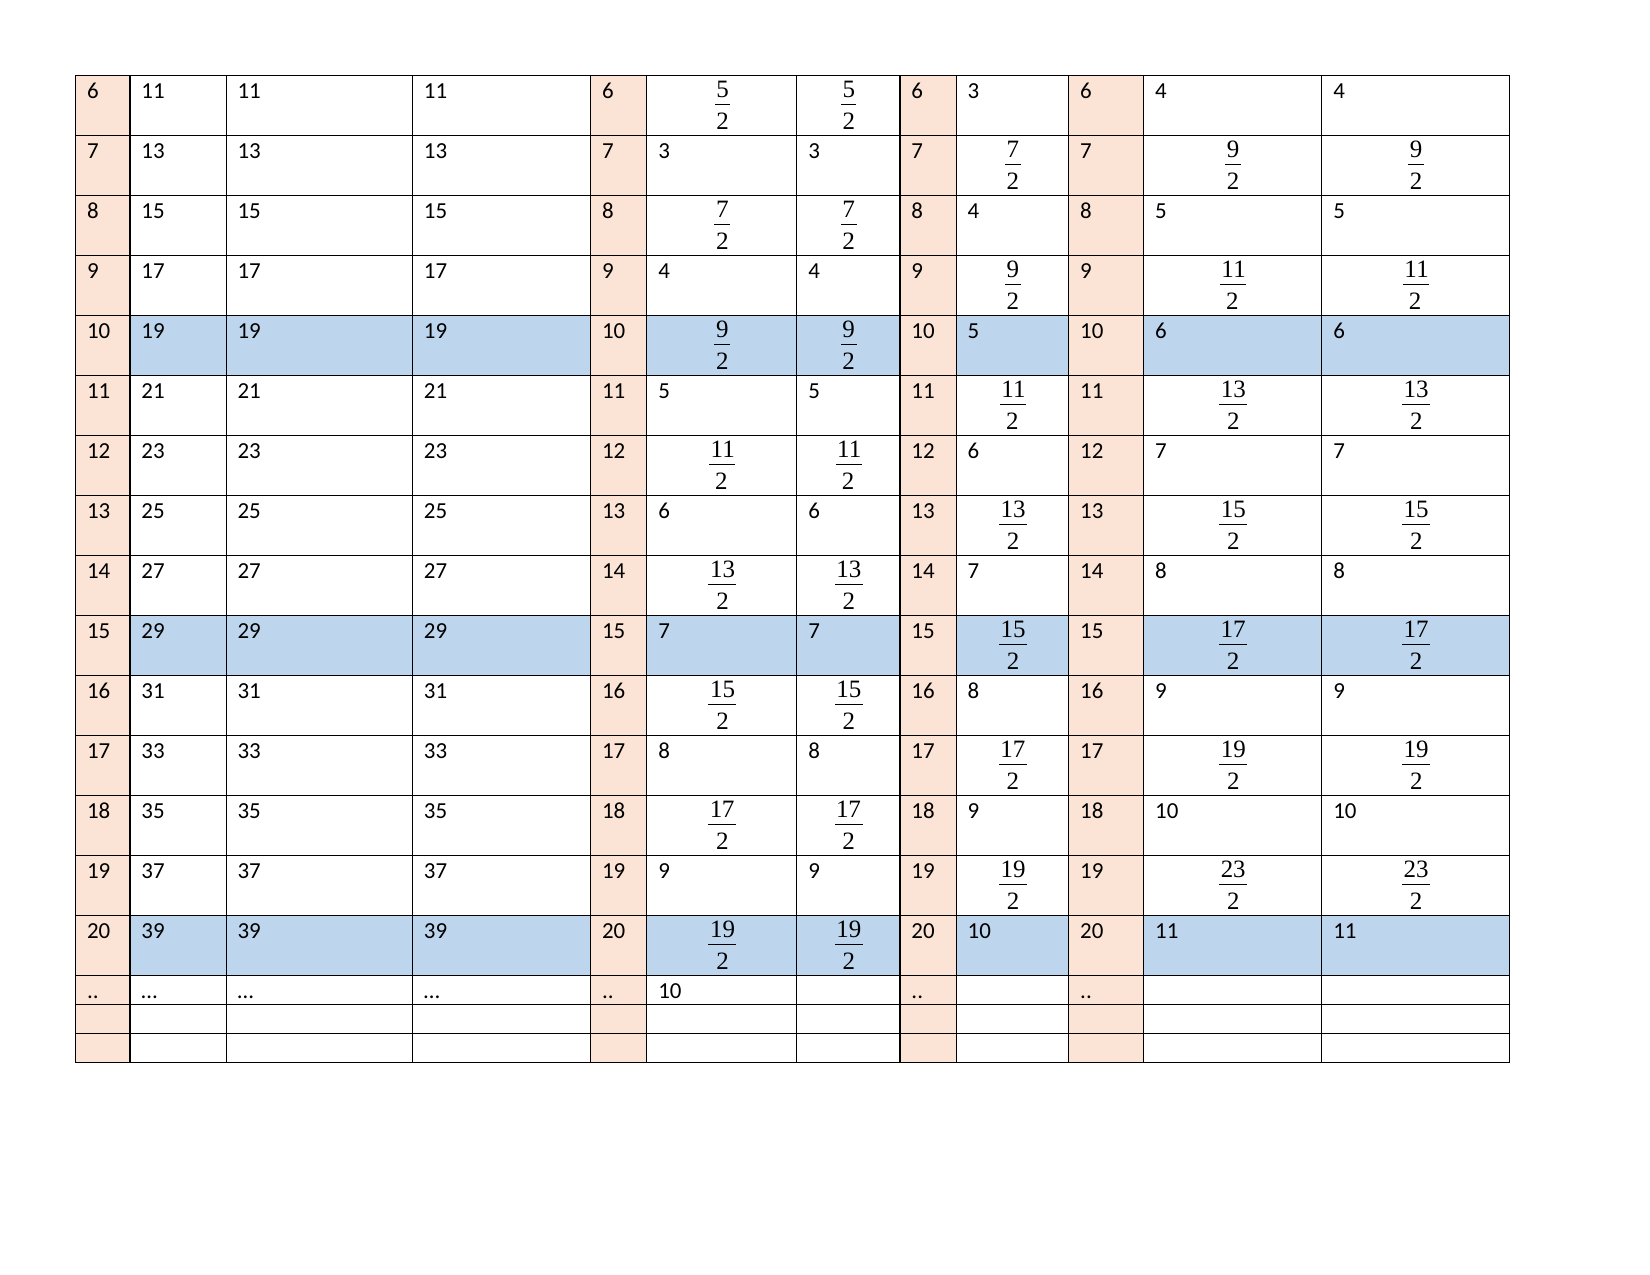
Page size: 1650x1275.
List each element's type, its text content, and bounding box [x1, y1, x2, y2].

table_cell 20 [76, 916, 129, 975]
table_cell [957, 136, 1068, 195]
table_cell 33 [413, 736, 590, 795]
table_cell 9 [957, 796, 1068, 855]
table_cell 27 [131, 556, 226, 615]
table_cell [647, 916, 796, 975]
table_cell 11 [1322, 916, 1509, 975]
table_cell 8 [591, 196, 646, 255]
table_cell 25 [413, 496, 590, 555]
table_cell 25 [131, 496, 226, 555]
table_cell [647, 1034, 796, 1062]
table_cell 15 [76, 616, 129, 675]
table_cell [957, 976, 1068, 1004]
table_cell [957, 736, 1068, 795]
table_cell 10 [957, 916, 1068, 975]
table_cell [131, 1034, 226, 1062]
table_cell 7 [1069, 136, 1143, 195]
table_cell 6 [647, 496, 796, 555]
table_cell 5 [1144, 196, 1321, 255]
table_cell 6 [957, 436, 1068, 495]
table_cell .. [591, 976, 646, 1004]
table_cell 20 [901, 916, 956, 975]
table_cell [1144, 616, 1321, 675]
table_cell [797, 1005, 899, 1033]
table_cell 37 [131, 856, 226, 915]
table_cell [647, 796, 796, 855]
table_cell [1322, 1034, 1509, 1062]
table_cell 19 [227, 316, 412, 375]
table_cell [591, 1034, 646, 1062]
table_cell 9 [591, 256, 646, 315]
table_cell 21 [413, 376, 590, 435]
table_cell 9 [76, 256, 129, 315]
table_cell [647, 76, 796, 135]
table_cell 5 [647, 376, 796, 435]
table_cell 4 [797, 256, 899, 315]
table_cell 12 [591, 436, 646, 495]
table_cell 9 [1069, 256, 1143, 315]
table_cell [797, 976, 899, 1004]
table_cell [797, 76, 899, 135]
table_cell 10 [1322, 796, 1509, 855]
table_cell 21 [227, 376, 412, 435]
table_cell [797, 316, 899, 375]
table_cell 39 [413, 916, 590, 975]
table_cell … [131, 976, 226, 1004]
table_cell 11 [227, 76, 412, 135]
table_cell 10 [1069, 316, 1143, 375]
table_cell 12 [901, 436, 956, 495]
table_cell [1322, 136, 1509, 195]
table_cell 8 [76, 196, 129, 255]
table_cell 17 [413, 256, 590, 315]
table_cell 20 [1069, 916, 1143, 975]
table_cell 17 [131, 256, 226, 315]
table_cell [647, 556, 796, 615]
table_cell 13 [1069, 496, 1143, 555]
table_cell [1322, 976, 1509, 1004]
table_cell 14 [901, 556, 956, 615]
table_cell 19 [1069, 856, 1143, 915]
table_cell 6 [1144, 316, 1321, 375]
table_cell 10 [1144, 796, 1321, 855]
table_cell .. [901, 976, 956, 1004]
table_cell [797, 196, 899, 255]
table_cell 25 [227, 496, 412, 555]
table_cell 16 [901, 676, 956, 735]
table_cell 21 [131, 376, 226, 435]
table_cell 6 [901, 76, 956, 135]
table_cell 19 [413, 316, 590, 375]
table_cell 11 [413, 76, 590, 135]
table_cell 4 [957, 196, 1068, 255]
table_cell 16 [76, 676, 129, 735]
table_cell 13 [227, 136, 412, 195]
table_cell 13 [131, 136, 226, 195]
table_cell .. [76, 976, 129, 1004]
table_cell [957, 1005, 1068, 1033]
table_cell 19 [76, 856, 129, 915]
table_cell 29 [131, 616, 226, 675]
table_cell [1322, 736, 1509, 795]
table_cell 15 [131, 196, 226, 255]
table_cell 13 [591, 496, 646, 555]
table_cell 3 [957, 76, 1068, 135]
table_cell [797, 556, 899, 615]
table_cell [1144, 856, 1321, 915]
table_cell [1322, 856, 1509, 915]
table_cell 7 [1144, 436, 1321, 495]
table_cell [1322, 376, 1509, 435]
table_cell 6 [76, 76, 129, 135]
table_cell … [413, 976, 590, 1004]
table_cell 6 [591, 76, 646, 135]
table_cell 7 [647, 616, 796, 675]
table_cell 10 [76, 316, 129, 375]
table_cell 11 [591, 376, 646, 435]
table_cell [797, 436, 899, 495]
table_cell 19 [901, 856, 956, 915]
table_cell 14 [591, 556, 646, 615]
table_cell [797, 676, 899, 735]
table_cell 9 [647, 856, 796, 915]
table_cell 18 [1069, 796, 1143, 855]
table_cell 15 [591, 616, 646, 675]
table_cell 27 [227, 556, 412, 615]
table_cell 15 [413, 196, 590, 255]
table_cell [413, 1034, 590, 1062]
table_cell 4 [647, 256, 796, 315]
table_cell … [227, 976, 412, 1004]
table_cell [647, 316, 796, 375]
table_cell [647, 1005, 796, 1033]
table_cell 5 [797, 376, 899, 435]
table_cell 31 [131, 676, 226, 735]
table_cell 6 [797, 496, 899, 555]
table_cell [647, 436, 796, 495]
table_cell 17 [227, 256, 412, 315]
table_cell 9 [1144, 676, 1321, 735]
table_cell 8 [901, 196, 956, 255]
table_cell [1069, 1005, 1143, 1033]
table_cell 33 [131, 736, 226, 795]
table_cell 5 [1322, 196, 1509, 255]
table_cell [797, 916, 899, 975]
table_cell 7 [591, 136, 646, 195]
table_cell [76, 1005, 129, 1033]
table_cell 3 [797, 136, 899, 195]
table_cell 8 [797, 736, 899, 795]
table_cell 5 [957, 316, 1068, 375]
table_cell 35 [227, 796, 412, 855]
table_cell 17 [76, 736, 129, 795]
table_cell [957, 1034, 1068, 1062]
table_cell [227, 1005, 412, 1033]
table_cell 17 [1069, 736, 1143, 795]
table_cell 19 [591, 856, 646, 915]
table_cell 8 [1144, 556, 1321, 615]
table_cell [797, 796, 899, 855]
table_cell 8 [647, 736, 796, 795]
table_cell [76, 1034, 129, 1062]
table_cell 7 [76, 136, 129, 195]
table_cell 9 [901, 256, 956, 315]
table_cell [1322, 496, 1509, 555]
table_cell [957, 856, 1068, 915]
table_cell 35 [413, 796, 590, 855]
table_cell 13 [901, 496, 956, 555]
table_cell 35 [131, 796, 226, 855]
table_cell 31 [227, 676, 412, 735]
table_cell 16 [591, 676, 646, 735]
table_cell 6 [1322, 316, 1509, 375]
table_cell [1144, 376, 1321, 435]
table_cell 7 [797, 616, 899, 675]
table_cell 29 [227, 616, 412, 675]
table_cell 15 [901, 616, 956, 675]
table_cell [1069, 1034, 1143, 1062]
table_cell 6 [1069, 76, 1143, 135]
table_cell 3 [647, 136, 796, 195]
table_cell 10 [647, 976, 796, 1004]
table_cell 4 [1322, 76, 1509, 135]
table_cell 14 [1069, 556, 1143, 615]
table_cell 11 [901, 376, 956, 435]
table_cell 23 [413, 436, 590, 495]
table_cell 18 [591, 796, 646, 855]
table_cell [591, 1005, 646, 1033]
table_cell 10 [901, 316, 956, 375]
table_cell 12 [76, 436, 129, 495]
table_cell [1144, 736, 1321, 795]
table_cell [1322, 1005, 1509, 1033]
table_cell 27 [413, 556, 590, 615]
table_cell 17 [901, 736, 956, 795]
table_cell [957, 256, 1068, 315]
table_cell [797, 1034, 899, 1062]
table_cell 9 [797, 856, 899, 915]
table_cell 7 [901, 136, 956, 195]
table_cell 15 [227, 196, 412, 255]
table_cell [957, 616, 1068, 675]
table_cell [413, 1005, 590, 1033]
table_cell .. [1069, 976, 1143, 1004]
table_cell [647, 676, 796, 735]
table_cell 39 [227, 916, 412, 975]
table_cell [647, 196, 796, 255]
table_cell 7 [1322, 436, 1509, 495]
table_cell 18 [76, 796, 129, 855]
table_cell 15 [1069, 616, 1143, 675]
table_cell [957, 496, 1068, 555]
table_cell 29 [413, 616, 590, 675]
table_cell 12 [1069, 436, 1143, 495]
table_cell 16 [1069, 676, 1143, 735]
table_cell [1144, 1005, 1321, 1033]
table_cell 37 [413, 856, 590, 915]
table_cell 11 [1144, 916, 1321, 975]
table_cell 11 [1069, 376, 1143, 435]
table_cell 9 [1322, 676, 1509, 735]
table_cell 8 [957, 676, 1068, 735]
table_cell 31 [413, 676, 590, 735]
table_cell [131, 1005, 226, 1033]
table_cell 13 [76, 496, 129, 555]
table_cell [901, 1034, 956, 1062]
table_cell 13 [413, 136, 590, 195]
table_cell 7 [957, 556, 1068, 615]
table_cell 19 [131, 316, 226, 375]
table_cell 8 [1069, 196, 1143, 255]
table_cell [901, 1005, 956, 1033]
table_cell 10 [591, 316, 646, 375]
table_cell 23 [131, 436, 226, 495]
table_cell 39 [131, 916, 226, 975]
table_cell [1322, 616, 1509, 675]
table_cell 8 [1322, 556, 1509, 615]
table_cell 4 [1144, 76, 1321, 135]
table_cell 20 [591, 916, 646, 975]
table_cell [1144, 1034, 1321, 1062]
table_cell 18 [901, 796, 956, 855]
table_cell [1144, 976, 1321, 1004]
table_cell 33 [227, 736, 412, 795]
table_cell [1322, 256, 1509, 315]
table_cell 11 [76, 376, 129, 435]
table_cell [1144, 256, 1321, 315]
table_cell [1144, 496, 1321, 555]
table_cell 37 [227, 856, 412, 915]
table_cell 14 [76, 556, 129, 615]
table_cell [1144, 136, 1321, 195]
table_cell 17 [591, 736, 646, 795]
table_cell 11 [131, 76, 226, 135]
table_cell 23 [227, 436, 412, 495]
table_cell [227, 1034, 412, 1062]
table_cell [957, 376, 1068, 435]
